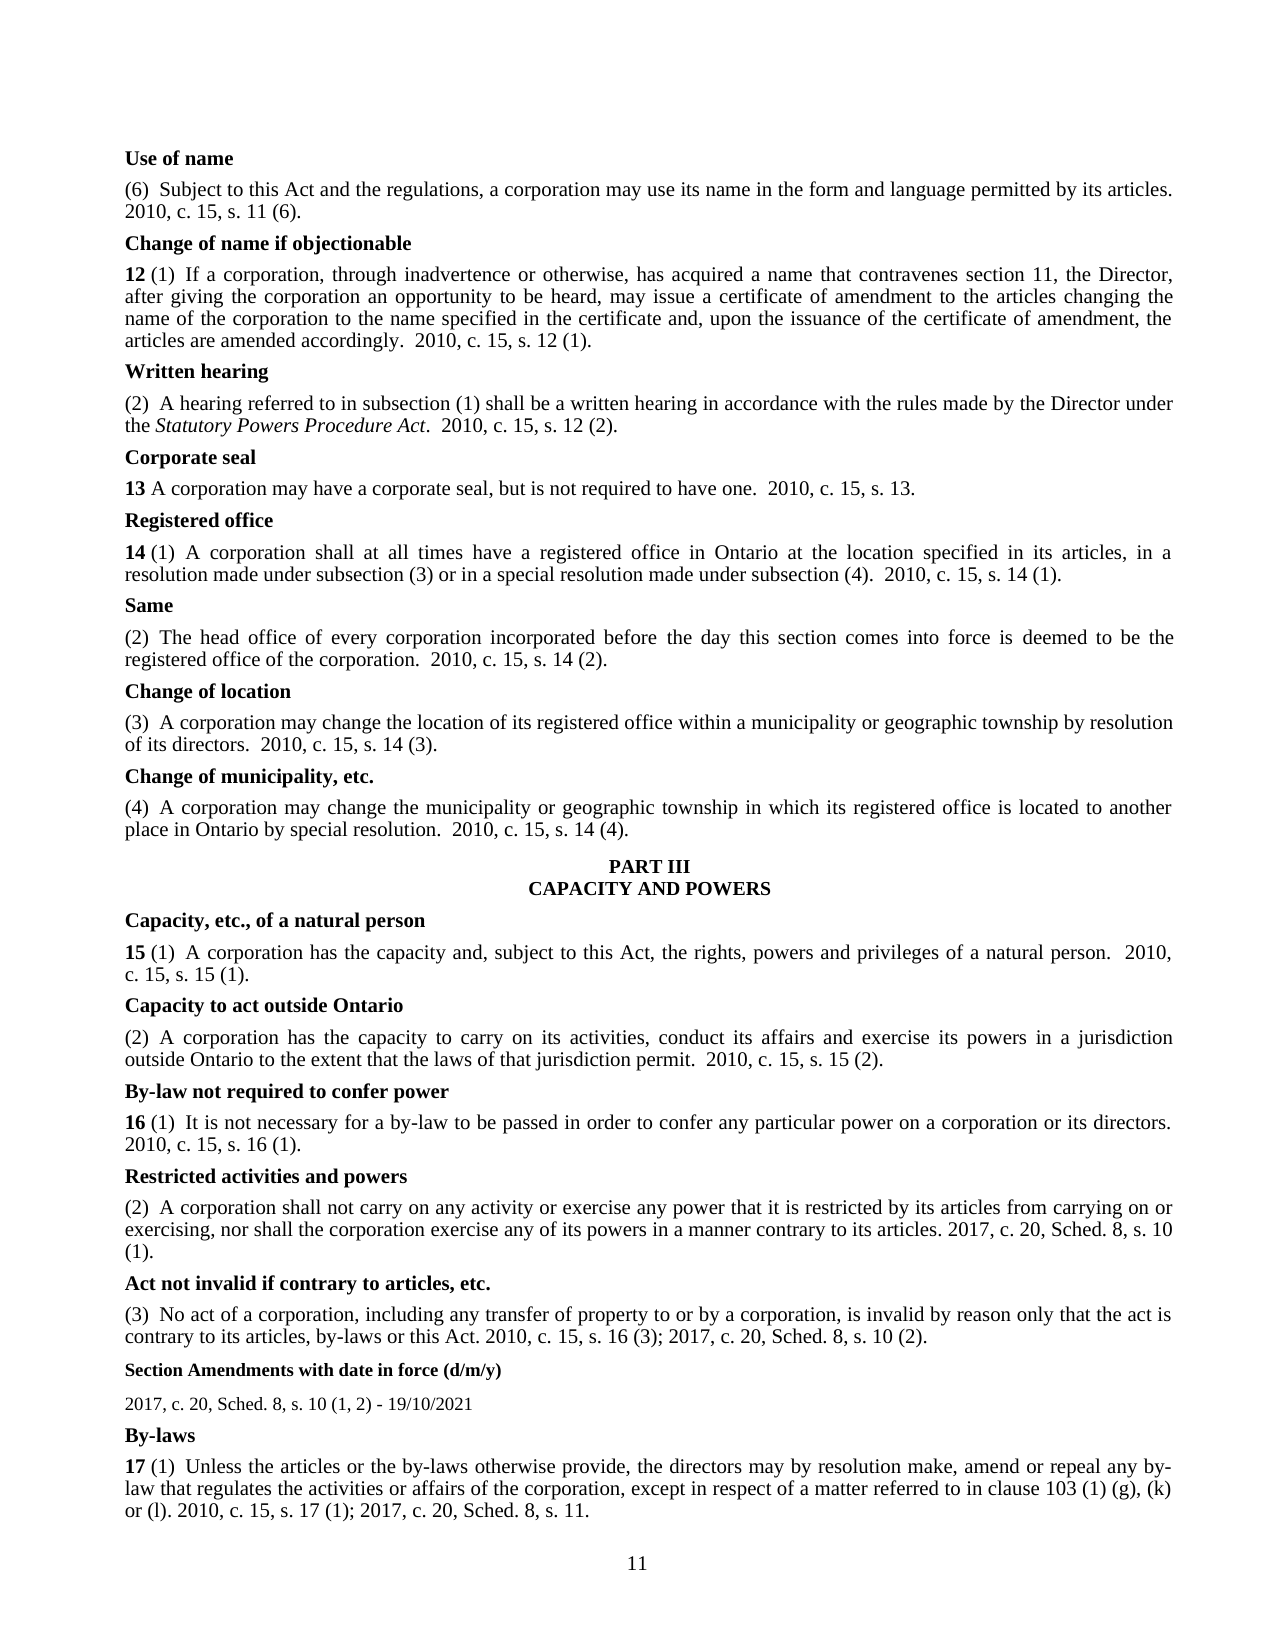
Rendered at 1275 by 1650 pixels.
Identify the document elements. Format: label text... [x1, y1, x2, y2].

text By-law not required to confer power [124, 1083, 1174, 1102]
text (2) The head office of every corporation incorporated before the day this section comes into force is deemed to be the registered office of the corporation. 2010, c. 15, s. 14 (2). [124, 627, 1174, 671]
text Use of name [124, 150, 1174, 169]
text Capacity to act outside Ontario [124, 998, 1174, 1017]
text 17 (1) Unless the articles or the by-laws otherwise provide, the directors may by resolution make, amend or repeal any by-law that regulates the activities or affairs of the corporation, except in respect of a matter referred to in clause 103 (1) (g), (k) or (l). 2010, c. 15, s. 17 (1); 2017, c. 20, Sched. 8, s. 11. [124, 1456, 1174, 1522]
text (2) A corporation shall not carry on any activity or exercise any power that it is restricted by its articles from carrying on or exercising, nor shall the corporation exercise any of its powers in a manner contrary to its articles. 2017, c. 20, Sched. 8, s. 10 (1). [124, 1197, 1174, 1263]
text (2) A hearing referred to in subsection (1) shall be a written hearing in accordance with the rules made by the Director under the Statutory Powers Procedure Act. 2010, c. 15, s. 12 (2). [124, 393, 1174, 437]
text (4) A corporation may change the municipality or geographic township in which its registered office is located to another place in Ontario by special resolution. 2010, c. 15, s. 14 (4). [124, 797, 1174, 841]
text Same [124, 598, 1174, 617]
text Corporate seal [124, 449, 1174, 468]
text Change of location [124, 683, 1174, 702]
text (3) A corporation may change the location of its registered office within a municipality or geographic township by resolution of its directors. 2010, c. 15, s. 14 (3). [124, 712, 1174, 756]
text Written hearing [124, 364, 1174, 383]
text PART III Capacity and Powers [124, 857, 1174, 900]
text 16 (1) It is not necessary for a by-law to be passed in order to confer any particular power on a corporation or its directors. 2010, c. 15, s. 16 (1). [124, 1112, 1174, 1156]
text 12 (1) If a corporation, through inadvertence or otherwise, has acquired a name that contravenes section 11, the Director, after giving the corporation an opportunity to be heard, may issue a certificate of amendment to the articles changing the name of the corporation to the name specified in the certificate and, upon the issuance of the certificate of amendment, the articles are amended accordingly. 2010, c. 15, s. 12 (1). [124, 264, 1174, 351]
text Act not invalid if contrary to articles, etc. [124, 1275, 1174, 1294]
text (3) No act of a corporation, including any transfer of property to or by a corporation, is invalid by reason only that the act is contrary to its articles, by-laws or this Act. 2010, c. 15, s. 16 (3); 2017, c. 20, Sched. 8, s. 10 (2). [124, 1304, 1174, 1348]
text By-laws [124, 1427, 1174, 1446]
text Section Amendments with date in force (d/m/y) [124, 1359, 1174, 1381]
text 15 (1) A corporation has the capacity and, subject to this Act, the rights, powers and privileges of a natural person. 2010, c. 15, s. 15 (1). [124, 942, 1174, 985]
text Registered office [124, 513, 1174, 531]
text Capacity, etc., of a natural person [124, 913, 1174, 931]
text 13 A corporation may have a corporate seal, but is not required to have one. 2010, c. 15, s. 13. [124, 478, 1174, 500]
text Restricted activities and powers [124, 1168, 1174, 1187]
text (6) Subject to this Act and the regulations, a corporation may use its name in the form and language permitted by its articles. 2010, c. 15, s. 11 (6). [124, 179, 1174, 223]
text 2017, c. 20, Sched. 8, s. 10 (1, 2) - 19/10/2021 [124, 1393, 1174, 1414]
text 14 (1) A corporation shall at all times have a registered office in Ontario at the location specified in its articles, in a resolution made under subsection (3) or in a special resolution made under subsection (4). 2010, c. 15, s. 14 (1). [124, 542, 1174, 585]
text Change of municipality, etc. [124, 768, 1174, 787]
text (2) A corporation has the capacity to carry on its activities, conduct its affairs and exercise its powers in a jurisdiction outside Ontario to the extent that the laws of that jurisdiction permit. 2010, c. 15, s. 15 (2). [124, 1027, 1174, 1071]
text Change of name if objectionable [124, 235, 1174, 254]
